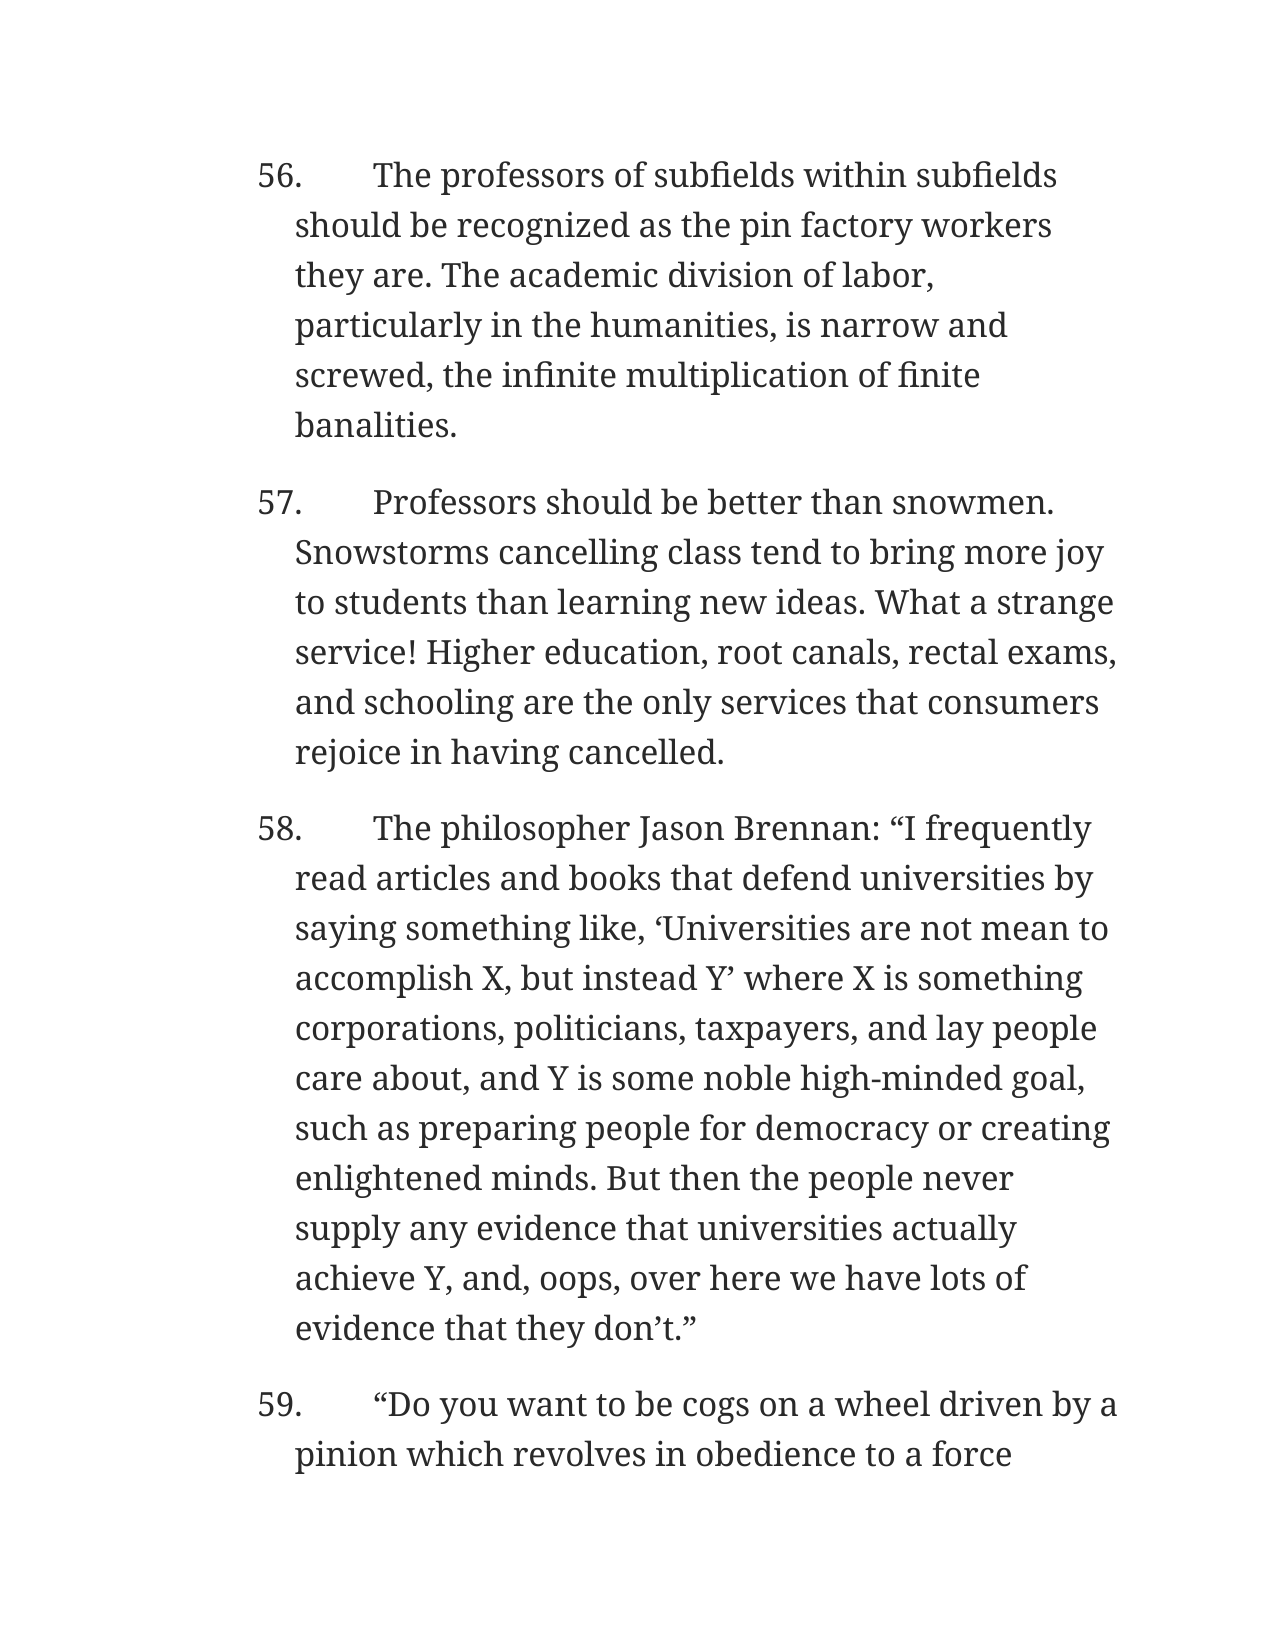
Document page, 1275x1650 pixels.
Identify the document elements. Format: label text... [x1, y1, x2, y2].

list The professors of subfields within subfields should be recognized as the pin factory workers they are. The academic division of labor, particularly in the humanities, is narrow and screwed, the infinite multiplication of finite banalities. [257, 148, 1127, 448]
list The philosopher Jason Brennan: “I frequently read articles and books that defend universities by saying something like, ‘Universities are not mean to accomplish X, but instead Y’ where X is something corporations, politicians, taxpayers, and lay people care about, and Y is some noble high-minded goal, such as preparing people for democracy or creating enlightened minds. But then the people never supply any evidence that universities actually achieve Y, and, oops, over here we have lots of evidence that they don’t.” [257, 800, 1127, 1350]
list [257, 1376, 1127, 1476]
list Professors should be better than snowmen. Snowstorms cancelling class tend to bring more joy to students than learning new ideas. What a strange service! Higher education, root canals, rectal exams, and schooling are the only services that consumers rejoice in having cancelled. [257, 474, 1127, 774]
